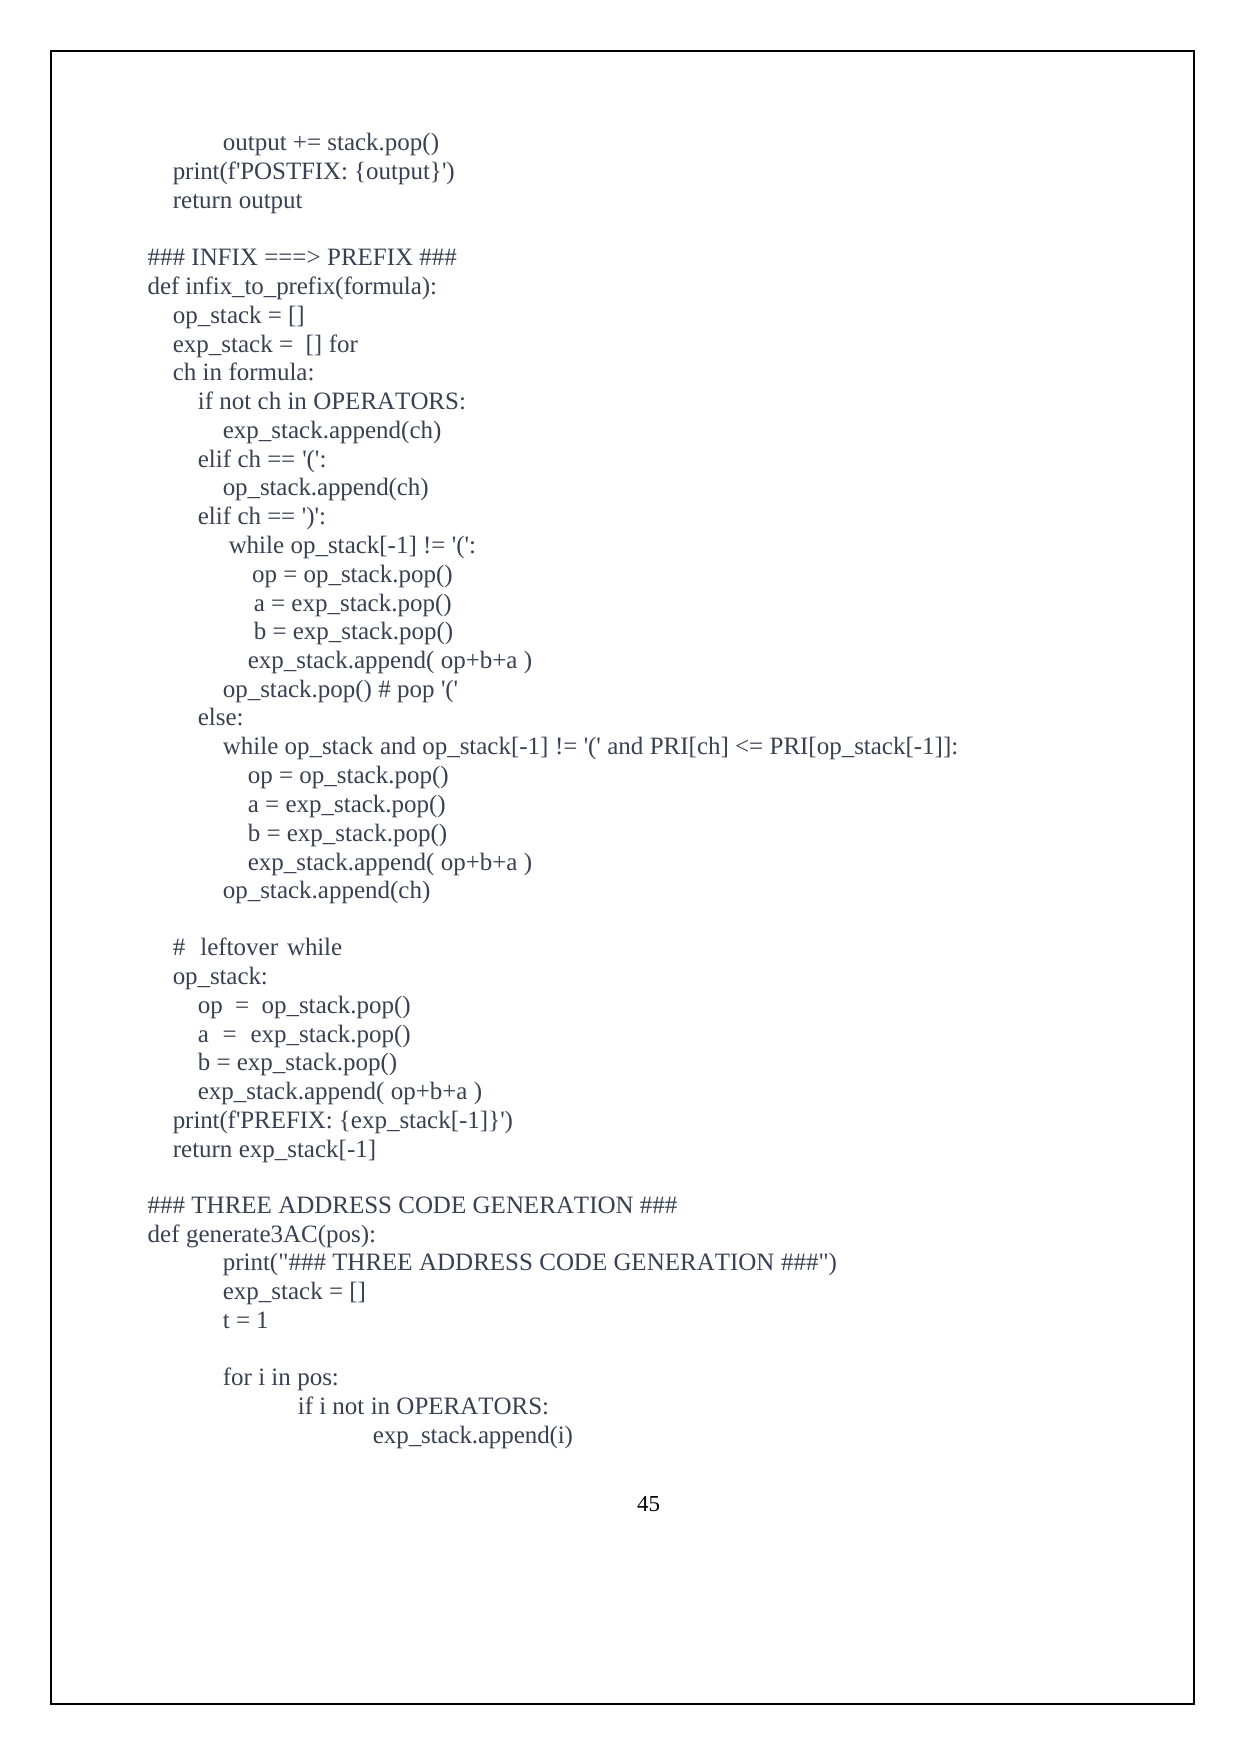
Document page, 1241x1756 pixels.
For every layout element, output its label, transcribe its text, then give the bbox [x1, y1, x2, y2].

text a = exp_stack.pop() b = exp_stack.pop() [248, 789, 460, 847]
text while op_stack[-1] != '(': op = op_stack.pop() [222, 530, 482, 588]
text op = op_stack.pop() a = exp_stack.pop() b = exp_stack.pop() [198, 990, 411, 1076]
text else: [198, 703, 1193, 731]
text exp_stack = [] t = 1 [223, 1276, 378, 1334]
text a = exp_stack.pop() b = exp_stack.pop() [246, 588, 459, 645]
text elif ch == '(': op_stack.append(ch) [198, 444, 443, 501]
text exp_stack.append( op+b+a ) op_stack.pop() # pop '(' [223, 645, 544, 703]
text exp_stack = [] for ch in formula: [173, 329, 362, 386]
text while op_stack and op_stack[-1] != '(' and PRI[ch] <= PRI[op_stack[-1]]: op = op_stack.pop() [223, 731, 970, 789]
text print("### THREE ADDRESS CODE GENERATION ###") [223, 1248, 1193, 1276]
text def generate3AC(pos): [147, 1219, 1193, 1248]
text def infix_to_prefix(formula): op_stack = [] [147, 271, 500, 329]
text ### INFIX ===> PREFIX ### [147, 243, 1193, 271]
text ### THREE ADDRESS CODE GENERATION ### [147, 1190, 1193, 1219]
text for i in pos: [223, 1363, 1193, 1391]
text elif ch == ')': [198, 501, 1193, 530]
text if i not in OPERATORS: exp_stack.append(i) [298, 1391, 587, 1449]
text # leftover while op_stack: [173, 932, 342, 990]
text exp_stack.append( op+b+a ) print(f'PREFIX: {exp_stack[-1]}') return exp_stack[-1] [173, 1076, 527, 1162]
text exp_stack.append( op+b+a ) op_stack.append(ch) [223, 847, 544, 904]
text output += stack.pop() print(f'POSTFIX: {output}') return output [173, 127, 469, 214]
text if not ch in OPERATORS: exp_stack.append(ch) [198, 386, 478, 444]
